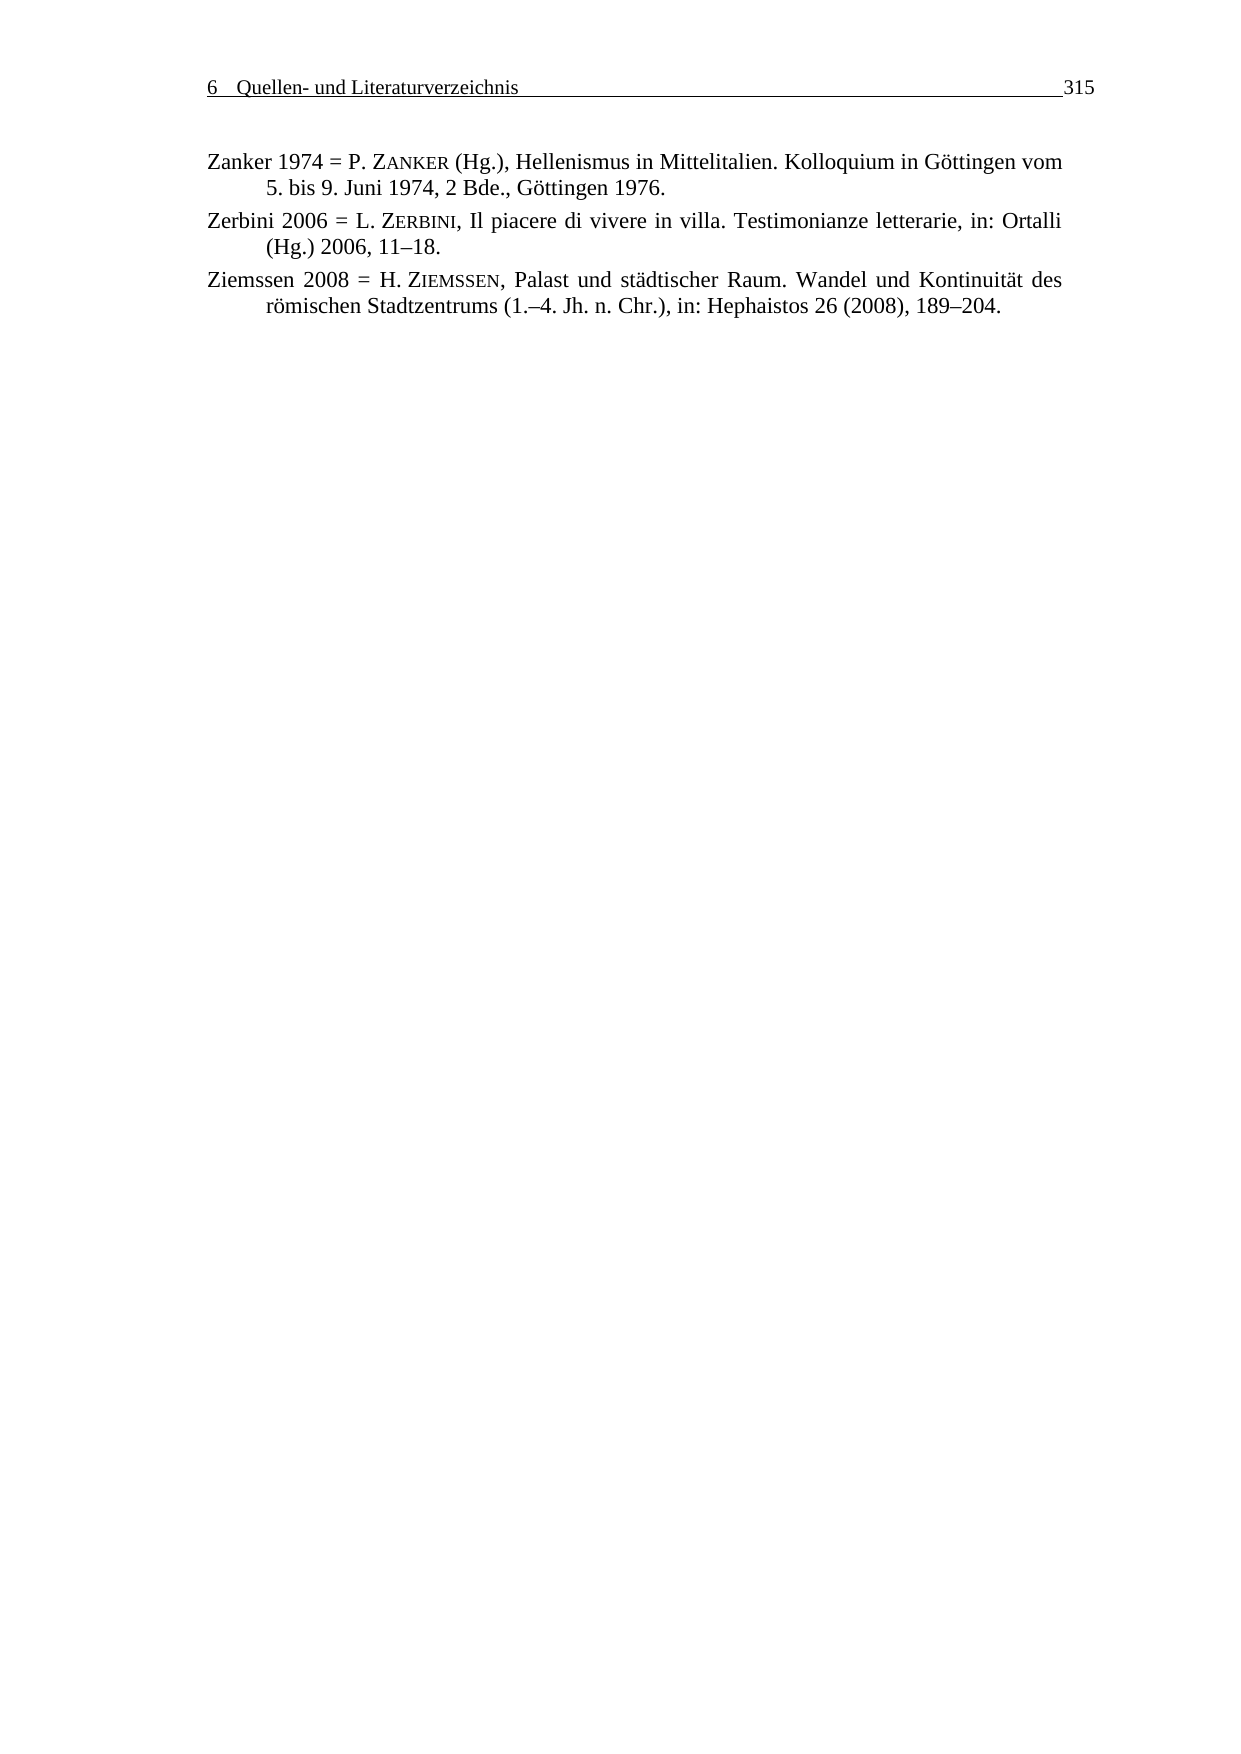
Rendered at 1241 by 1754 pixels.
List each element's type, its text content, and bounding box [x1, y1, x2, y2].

text Zerbini 2006 = L. Zerbini, Il piacere di vivere in villa. Testimonianze letterarie, in: Ortalli (Hg.) 2006, 11–18. [207, 207, 1063, 259]
text Zanker 1974 = P. Zanker (Hg.), Hellenismus in Mittelitalien. Kolloquium in Göttingen vom 5. bis 9. Juni 1974, 2 Bde., Göttingen 1976. [207, 148, 1063, 200]
text Ziemssen 2008 = H. Ziemssen, Palast und städtischer Raum. Wandel und Kontinuität des römischen Stadtzentrums (1.–4. Jh. n. Chr.), in: Hephaistos 26 (2008), 189–204. [207, 266, 1063, 318]
